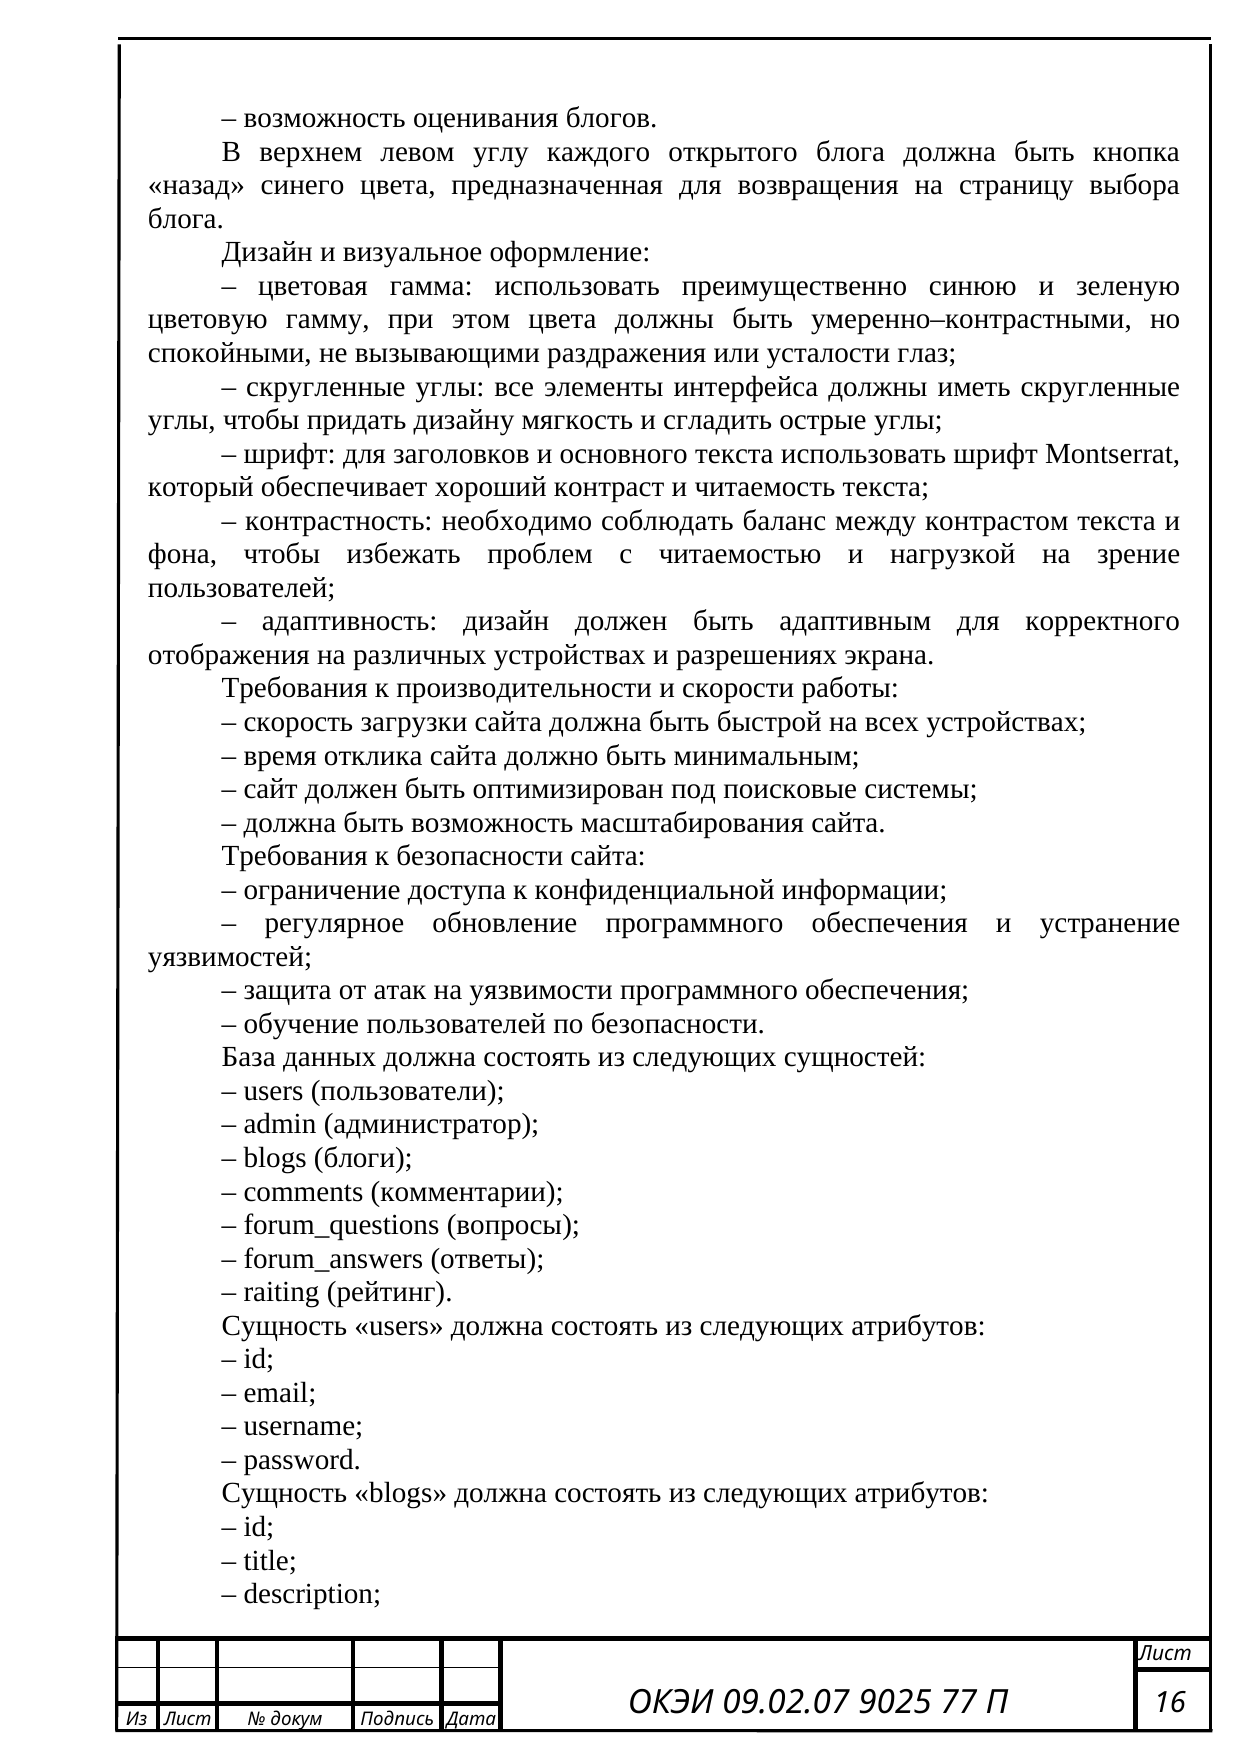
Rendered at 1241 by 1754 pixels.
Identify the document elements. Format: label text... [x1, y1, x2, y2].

text База данных должна состоять из следующих сущностей: [148, 1039, 1181, 1073]
text – время отклика сайта должно быть минимальным; [148, 738, 1181, 771]
text – raiting (рейтинг). [148, 1274, 1181, 1308]
text – email; [148, 1375, 1181, 1408]
text – ограничение доступа к конфиденциальной информации; [148, 872, 1181, 905]
text – защита от атак на уязвимости программного обеспечения; [148, 972, 1181, 1006]
text – username; [148, 1408, 1181, 1442]
text – возможность оценивания блогов. [148, 100, 1181, 134]
text В верхнем левом углу каждого открытого блога должна быть кнопка «назад» синего цвета, предназначенная для возвращения на страницу выбора блога. [148, 134, 1181, 234]
text Дизайн и визуальное оформление: [148, 234, 1181, 268]
text – forum_answers (ответы); [148, 1241, 1181, 1274]
text – id; [148, 1341, 1181, 1375]
text – шрифт: для заголовков и основного текста использовать шрифт Montserrat, который обеспечивает хороший контраст и читаемость текста; [148, 436, 1181, 503]
text – password. [148, 1442, 1181, 1476]
text – адаптивность: дизайн должен быть адаптивным для корректного отображения на различных устройствах и разрешениях экрана. [148, 603, 1181, 671]
text Требования к производительности и скорости работы: [148, 671, 1181, 704]
text – должна быть возможность масштабирования сайта. [148, 805, 1181, 838]
text – обучение пользователей по безопасности. [148, 1006, 1181, 1039]
text – скорость загрузки сайта должна быть быстрой на всех устройствах; [148, 704, 1181, 738]
text – регулярное обновление программного обеспечения и устранение уязвимостей; [148, 905, 1181, 972]
text – id; [148, 1509, 1181, 1543]
text Требования к безопасности сайта: [148, 838, 1181, 872]
text – users (пользователи); [148, 1073, 1181, 1107]
text – title; [148, 1543, 1181, 1576]
text – comments (комментарии); [148, 1174, 1181, 1207]
text Сущность «blogs» должна состоять из следующих атрибутов: [148, 1476, 1181, 1509]
text – сайт должен быть оптимизирован под поисковые системы; [148, 771, 1181, 805]
text – контрастность: необходимо соблюдать баланс между контрастом текста и фона, чтобы избежать проблем с читаемостью и нагрузкой на зрение пользователей; [148, 503, 1181, 603]
text – скругленные углы: все элементы интерфейса должны иметь скругленные углы, чтобы придать дизайну мягкость и сгладить острые углы; [148, 369, 1181, 436]
text – цветовая гамма: использовать преимущественно синюю и зеленую цветовую гамму, при этом цвета должны быть умеренно–контрастными, но спокойными, не вызывающими раздражения или усталости глаз; [148, 268, 1181, 369]
text Сущность «users» должна состоять из следующих атрибутов: [148, 1308, 1181, 1341]
text – admin (администратор); [148, 1107, 1181, 1140]
text – blogs (блоги); [148, 1140, 1181, 1174]
text – forum_questions (вопросы); [148, 1207, 1181, 1241]
text – description; [148, 1576, 1181, 1610]
